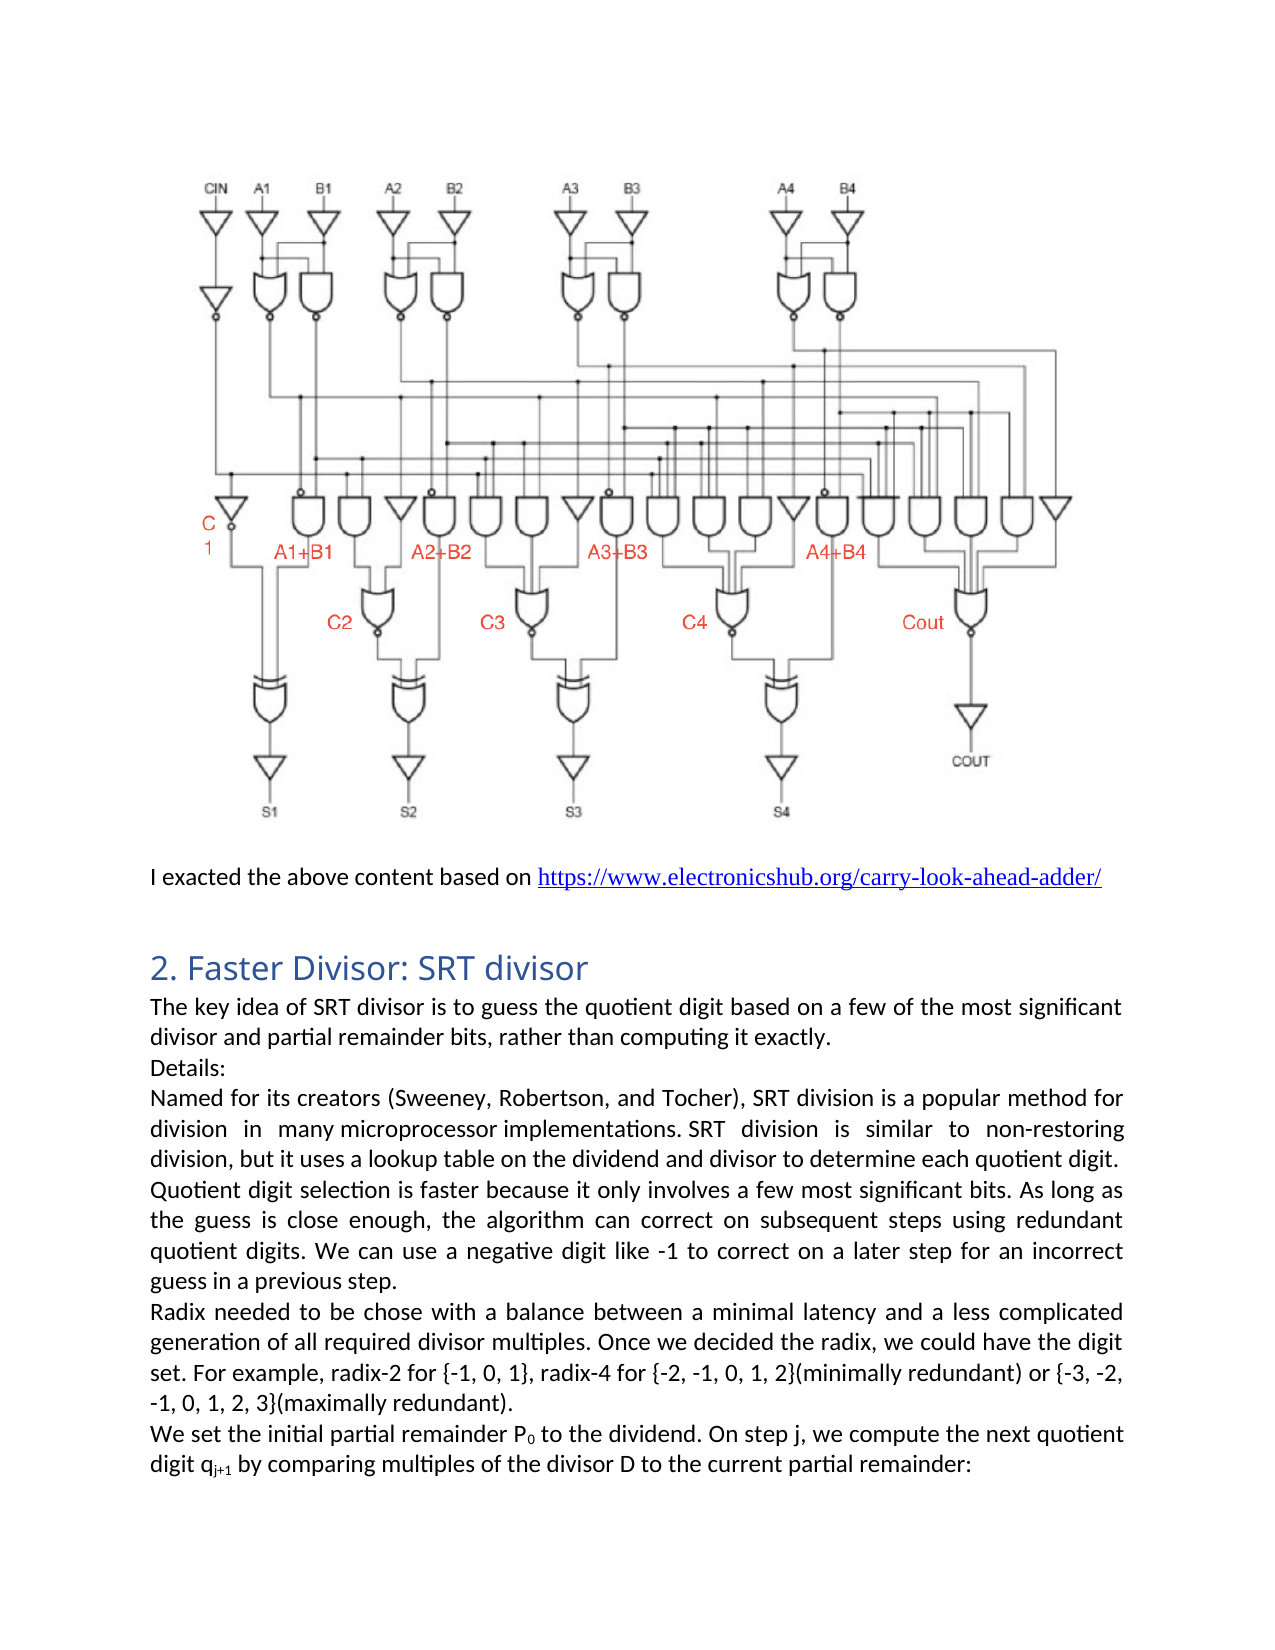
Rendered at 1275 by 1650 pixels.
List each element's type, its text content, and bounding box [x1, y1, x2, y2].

picture [150, 150, 1125, 861]
text We set the initial partial remainder P0 to the dividend. On step j, we compute the next quotient digit qj+1 by comparing multiples of the divisor D to the current partial remainder: [150, 1418, 1125, 1479]
text Radix needed to be chose with a balance between a minimal latency and a less complicated generation of all required divisor multiples. Once we decided the radix, we could have the digit set. For example, radix-2 for {-1, 0, 1}, radix-4 for {-2, -1, 0, 1, 2}(minimally redundant) or {-3, -2, -1, 0, 1, 2, 3}(maximally redundant). [150, 1296, 1125, 1418]
text Quotient digit selection is faster because it only involves a few most significant bits. As long as the guess is close enough, the algorithm can correct on subsequent steps using redundant quotient digits. We can use a negative digit like -1 to correct on a later step for an incorrect guess in a previous step. [150, 1174, 1125, 1296]
text Named for its creators (Sweeney, Robertson, and Tocher), SRT division is a popular method for division in many microprocessor implementations. SRT division is similar to non-restoring division, but it uses a lookup table on the dividend and divisor to determine each quotient digit. [150, 1082, 1125, 1174]
subtitle 2. Faster Divisor: SRT divisor [150, 945, 1125, 991]
text I exacted the above content based on https://www.electronicshub.org/carry-look-ahead-adder/ [150, 861, 1125, 891]
text Details: [150, 1052, 1125, 1082]
text The key idea of SRT divisor is to guess the quotient digit based on a few of the most significant divisor and partial remainder bits, rather than computing it exactly. [150, 991, 1125, 1052]
